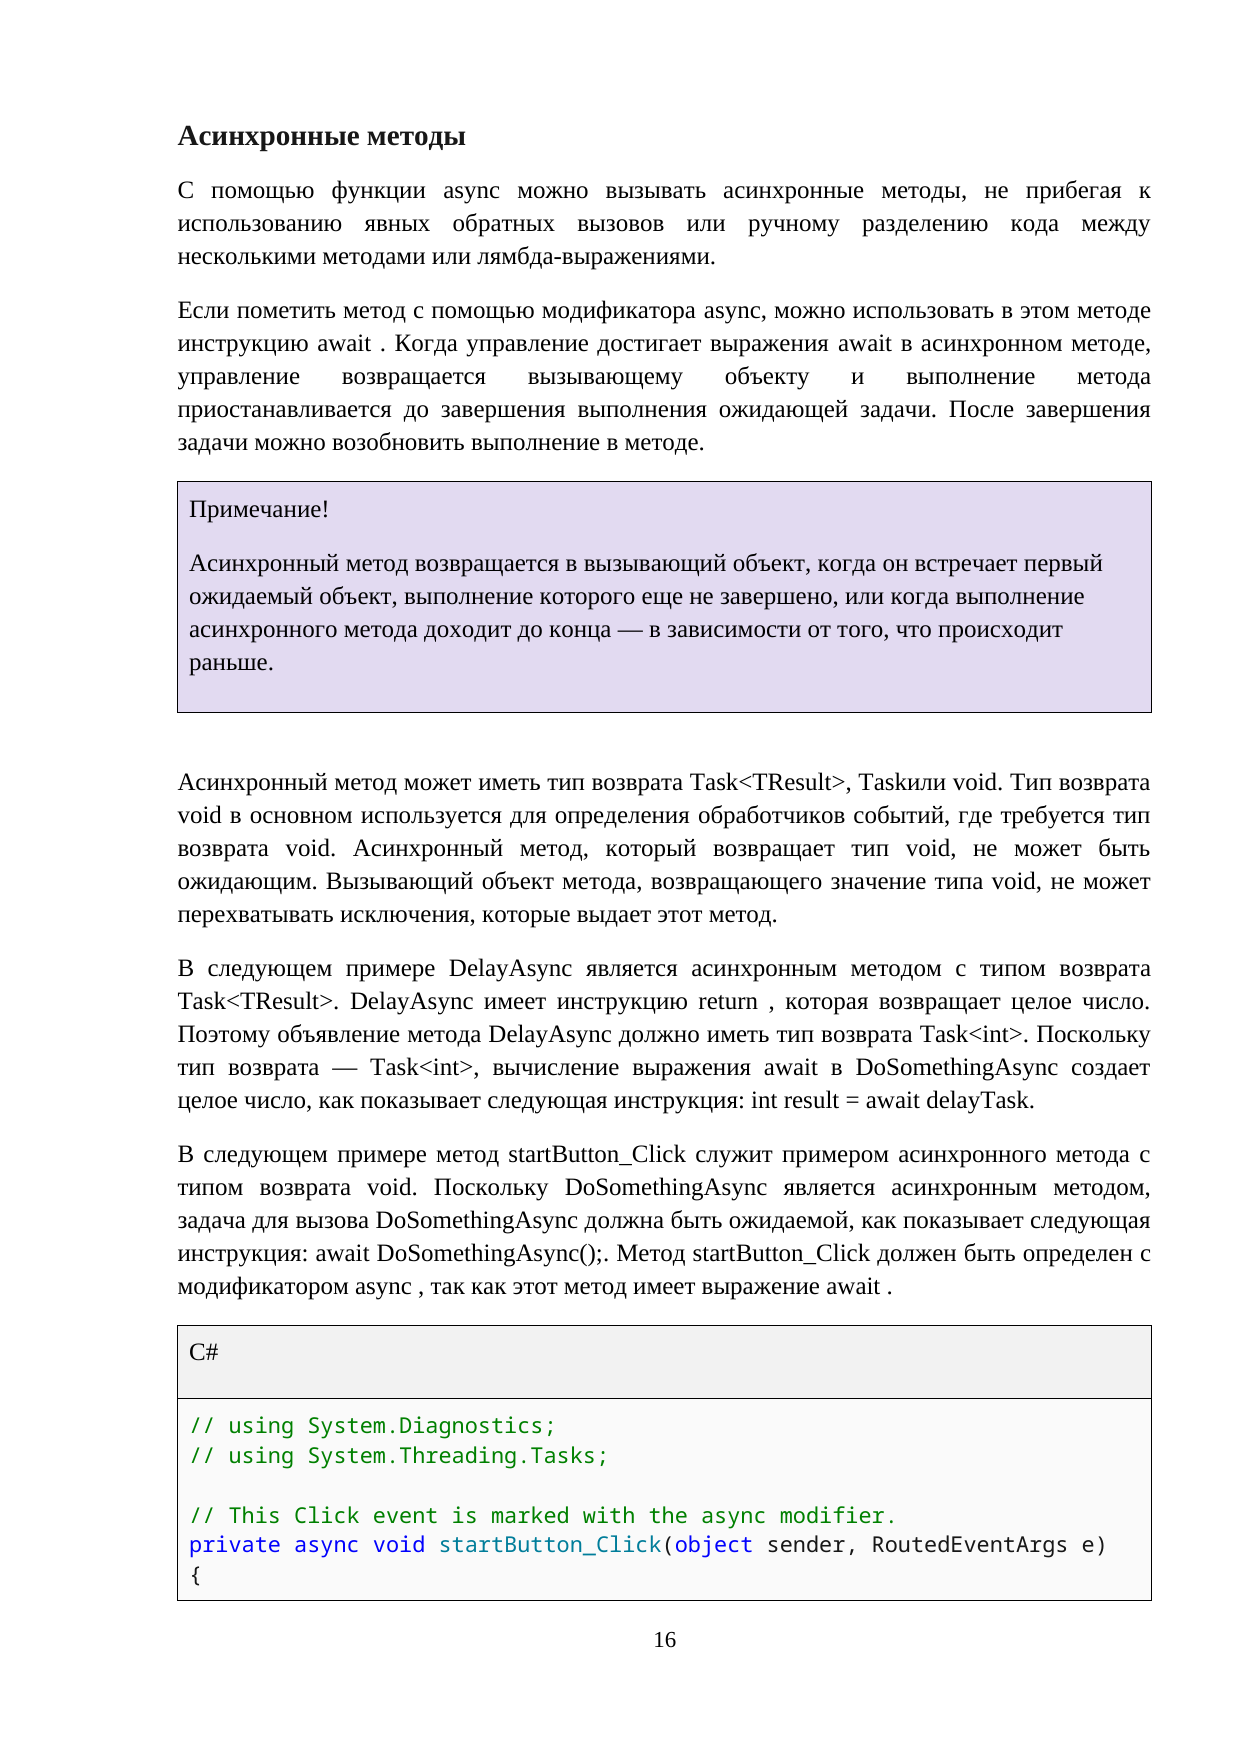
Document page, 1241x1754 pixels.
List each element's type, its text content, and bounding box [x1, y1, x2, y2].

text С помощью функции async можно вызывать асинхронные методы, не прибегая к использованию явных обратных вызовов или ручному разделению кода между несколькими методами или лямбда-выражениями. [177, 175, 1152, 270]
subtitle Асинхронные методы [177, 118, 1152, 152]
table_header С# [178, 1326, 1151, 1398]
table_header Примечание! Асинхронный метод возвращается в вызывающий объект, когда он встречает первый ожидаемый объект, выполнение которого еще не завершено, или когда выполнение асинхронного метода доходит до конца — в зависимости от того, что происходит раньше. [178, 482, 1151, 712]
text В следующем примере метод startButton_Click служит примером асинхронного метода с типом возврата void. Поскольку DoSomethingAsync является асинхронным методом, задача для вызова DoSomethingAsync должна быть ожидаемой, как показывает следующая инструкция: await DoSomethingAsync();. Метод startButton_Click должен быть определен с модификатором async , так как этот метод имеет выражение await . [177, 1139, 1152, 1300]
text Если пометить метод с помощью модификатора async, можно использовать в этом методе инструкцию await . Когда управление достигает выражения await в асинхронном методе, управление возвращается вызывающему объекту и выполнение метода приостанавливается до завершения выполнения ожидающей задачи. После завершения задачи можно возобновить выполнение в методе. [177, 295, 1152, 456]
text Асинхронный метод может иметь тип возврата Task<TResult>, Taskили void. Тип возврата void в основном используется для определения обработчиков событий, где требуется тип возврата void. Асинхронный метод, который возвращает тип void, не может быть ожидающим. Вызывающий объект метода, возвращающего значение типа void, не может перехватывать исключения, которые выдает этот метод. [177, 767, 1152, 928]
text В следующем примере DelayAsync является асинхронным методом с типом возврата Task<TResult>. DelayAsync имеет инструкцию return , которая возвращает целое число. Поэтому объявление метода DelayAsync должно иметь тип возврата Task<int>. Поскольку тип возврата — Task<int>, вычисление выражения await в DoSomethingAsync создает целое число, как показывает следующая инструкция: int result = await delayTask. [177, 953, 1152, 1114]
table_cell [178, 1399, 1151, 1600]
